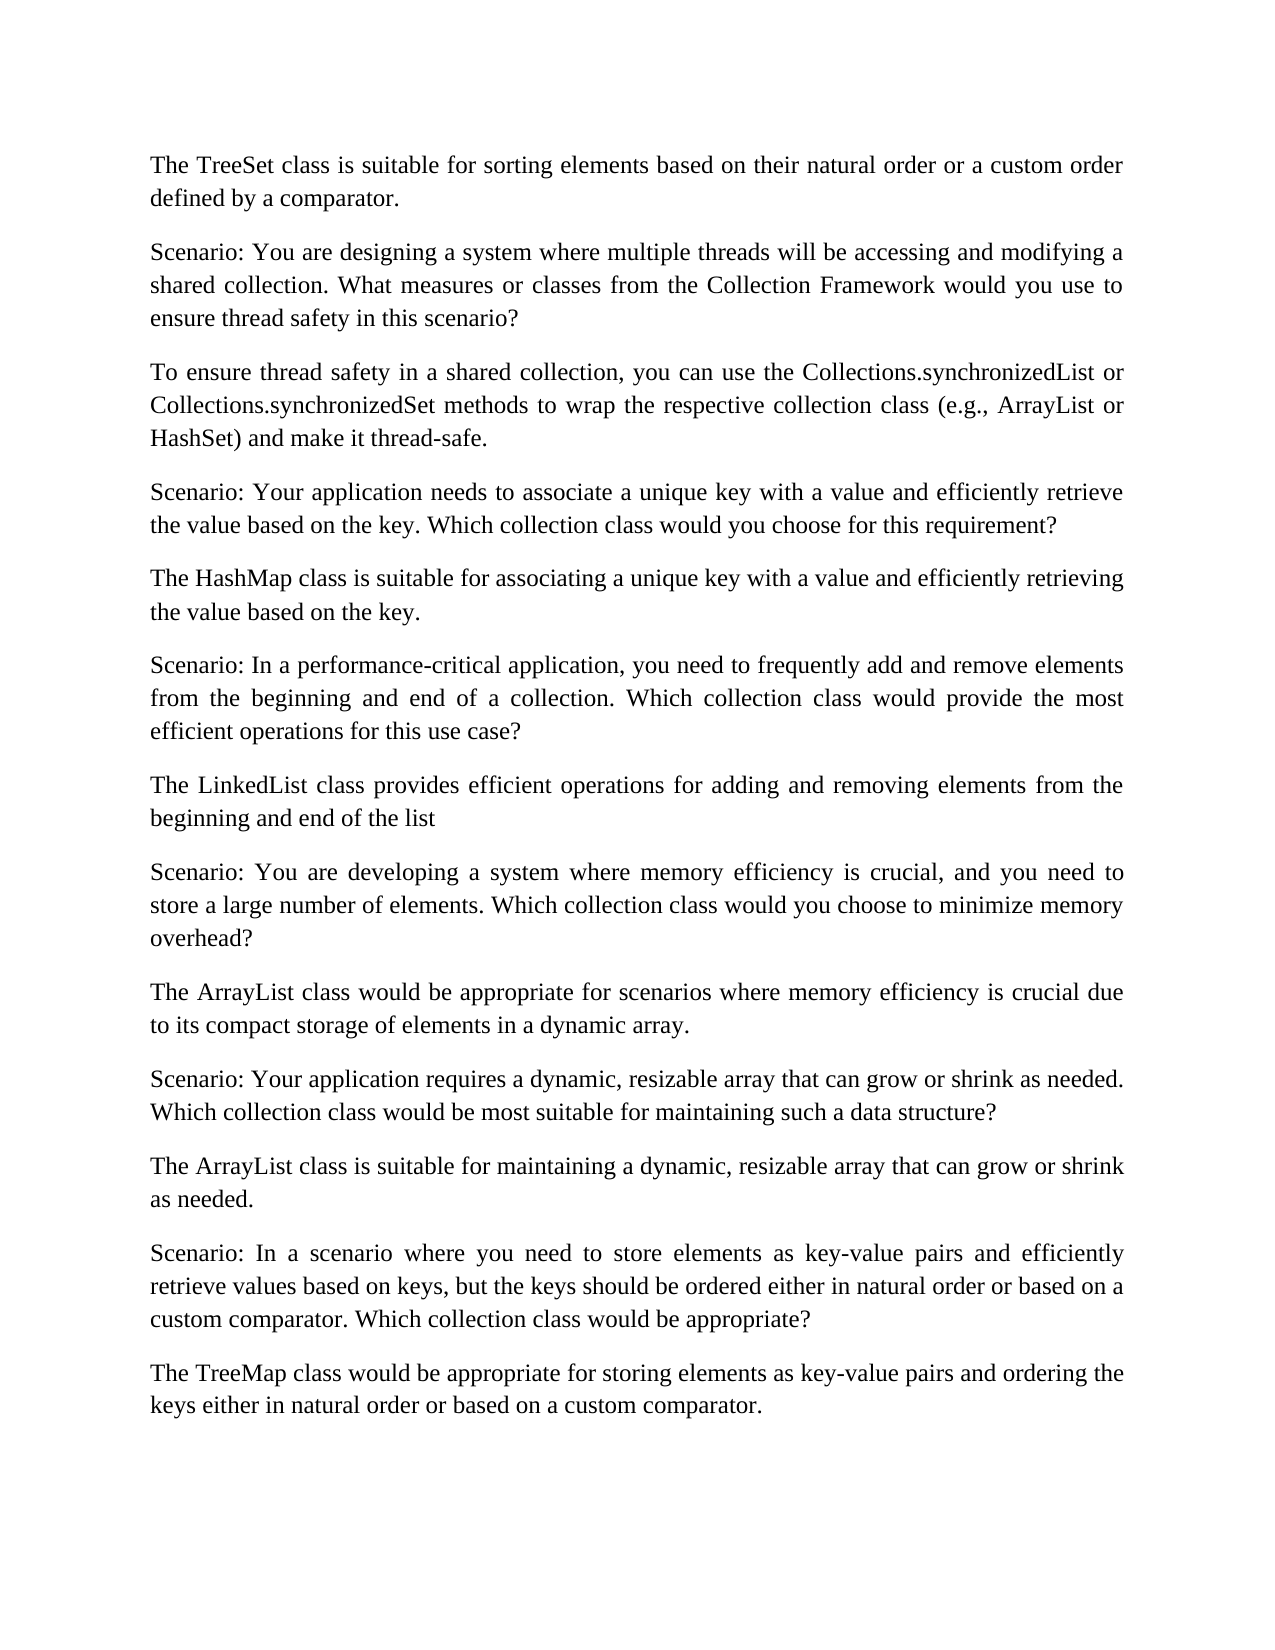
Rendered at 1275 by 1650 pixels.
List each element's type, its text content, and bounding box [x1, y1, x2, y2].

text To ensure thread safety in a shared collection, you can use the Collections.synchronizedList or Collections.synchronizedSet methods to wrap the respective collection class (e.g., ArrayList or HashSet) and make it thread-safe. [150, 357, 1125, 452]
text The HashMap class is suitable for associating a unique key with a value and efficiently retrieving the value based on the key. [150, 563, 1125, 625]
text The LinkedList class provides efficient operations for adding and removing elements from the beginning and end of the list [150, 770, 1125, 832]
text The TreeMap class would be appropriate for storing elements as key-value pairs and ordering the keys either in natural order or based on a custom comparator. [150, 1358, 1125, 1419]
text Scenario: Your application requires a dynamic, resizable array that can grow or shrink as needed. Which collection class would be most suitable for maintaining such a data structure? [150, 1064, 1125, 1126]
text Scenario: You are designing a system where multiple threads will be accessing and modifying a shared collection. What measures or classes from the Collection Framework would you use to ensure thread safety in this scenario? [150, 237, 1125, 332]
text Scenario: In a performance-critical application, you need to frequently add and remove elements from the beginning and end of a collection. Which collection class would provide the most efficient operations for this use case? [150, 650, 1125, 745]
text Scenario: In a scenario where you need to store elements as key-value pairs and efficiently retrieve values based on keys, but the keys should be ordered either in natural order or based on a custom comparator. Which collection class would be appropriate? [150, 1238, 1125, 1332]
text Scenario: You are developing a system where memory efficiency is crucial, and you need to store a large number of elements. Which collection class would you choose to minimize memory overhead? [150, 857, 1125, 952]
text The ArrayList class is suitable for maintaining a dynamic, resizable array that can grow or shrink as needed. [150, 1151, 1125, 1213]
text The TreeSet class is suitable for sorting elements based on their natural order or a custom order defined by a comparator. [150, 150, 1125, 212]
text The ArrayList class would be appropriate for scenarios where memory efficiency is crucial due to its compact storage of elements in a dynamic array. [150, 977, 1125, 1039]
text Scenario: Your application needs to associate a unique key with a value and efficiently retrieve the value based on the key. Which collection class would you choose for this requirement? [150, 477, 1125, 538]
